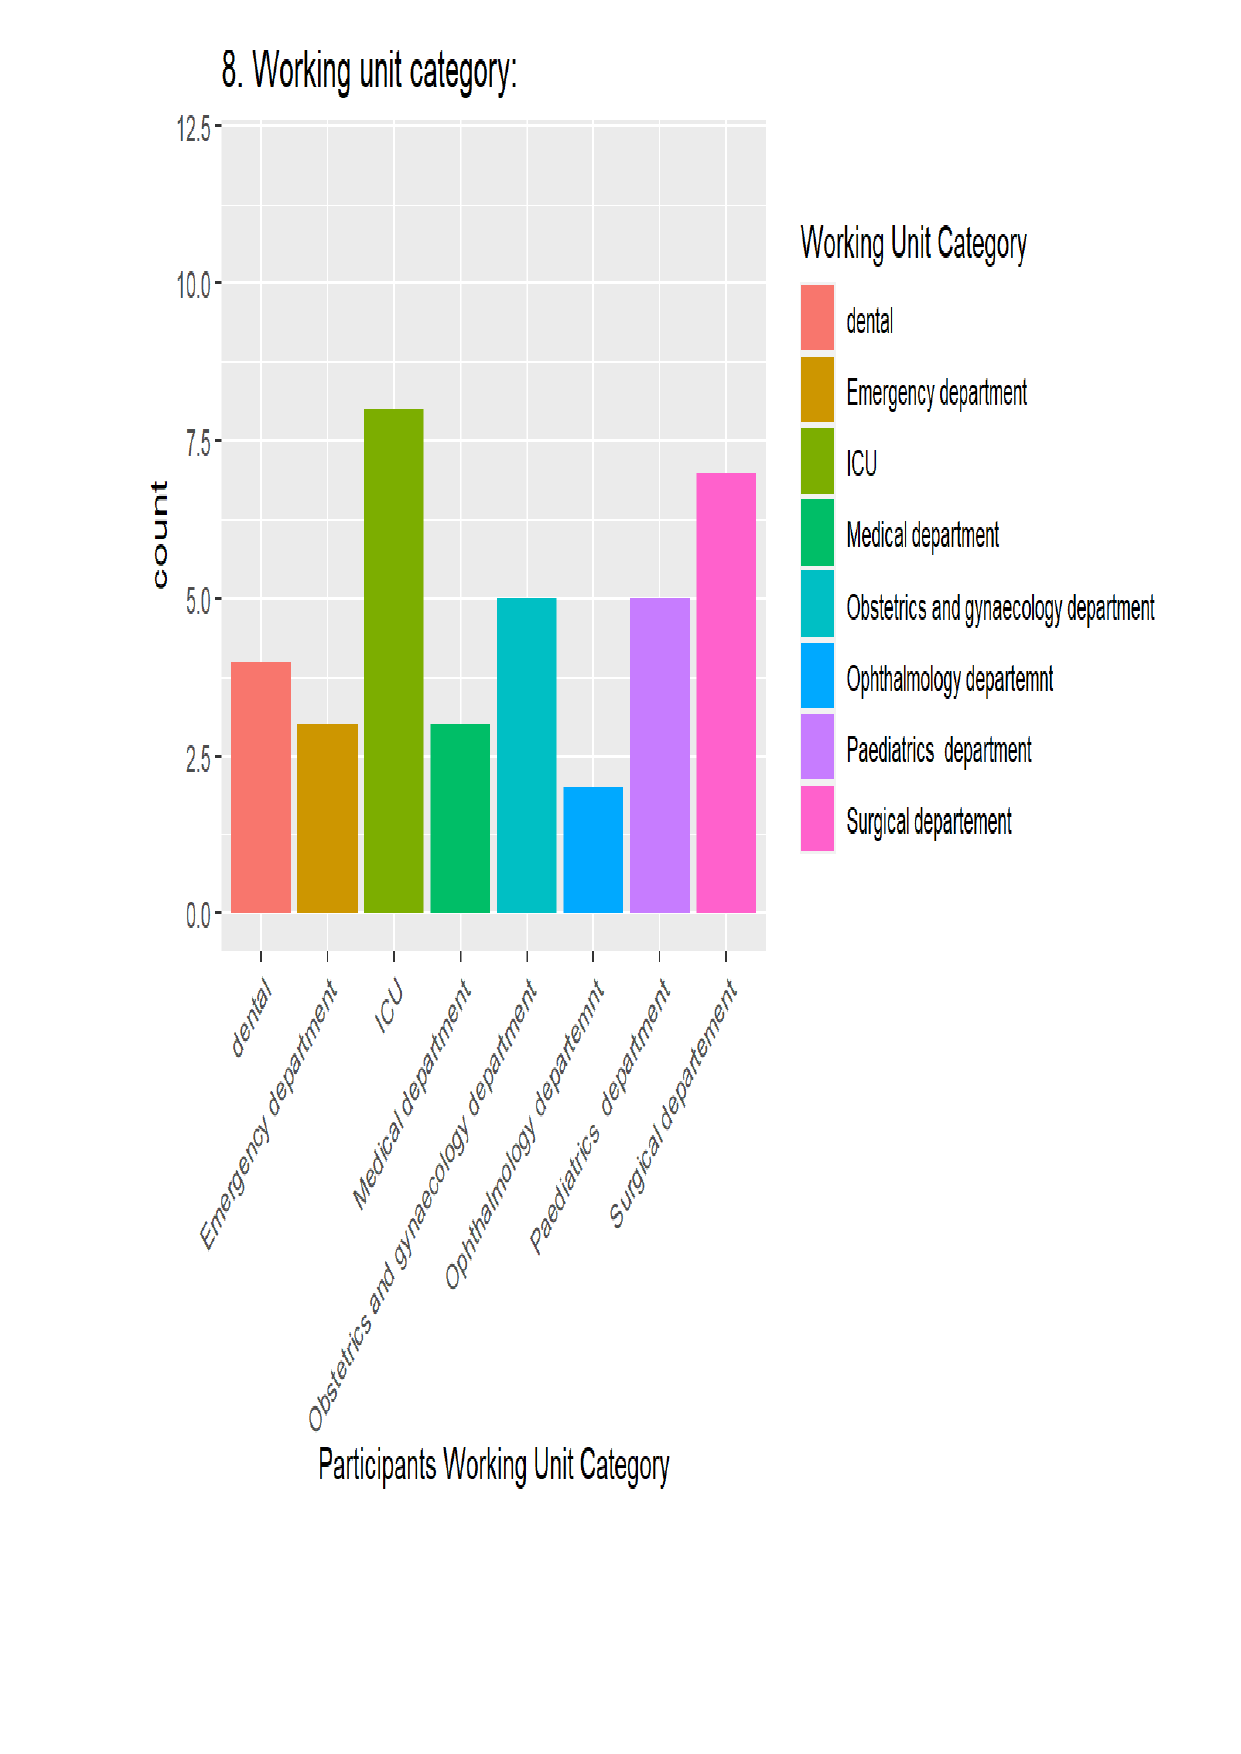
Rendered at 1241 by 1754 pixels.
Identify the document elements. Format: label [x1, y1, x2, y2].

picture [150, 50, 1155, 1489]
